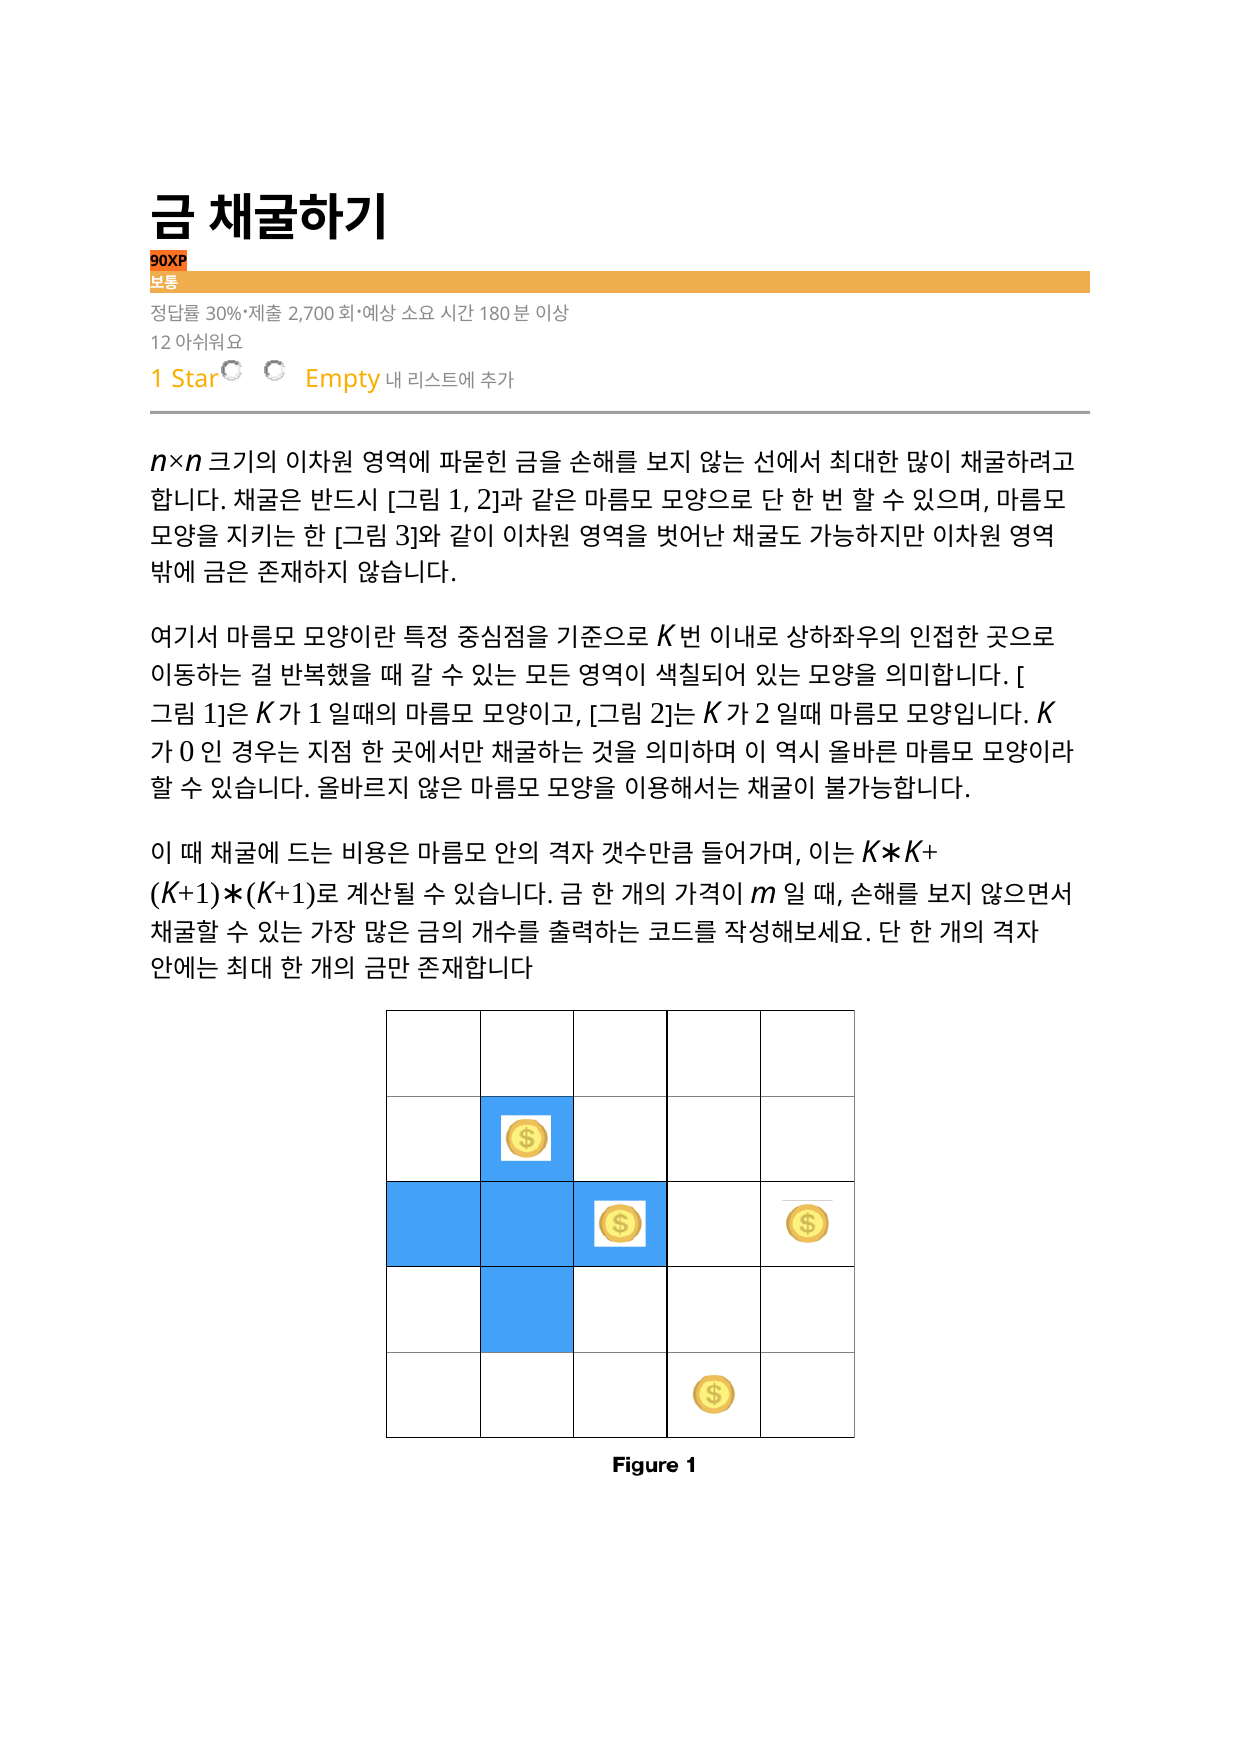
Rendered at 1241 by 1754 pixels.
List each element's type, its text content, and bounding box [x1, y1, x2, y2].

picture [385, 1010, 855, 1480]
text 정답률 30%·제출 2,700회·예상 소요 시간 180분 이상 [150, 293, 1090, 327]
text 금 채굴하기 [150, 177, 1090, 249]
text 1 StarEmpty내 리스트에 추가 [150, 355, 1090, 395]
text 90XP [150, 249, 1090, 271]
text 여기서 마름모 모양이란 특정 중심점을 기준으로 K번 이내로 상하좌우의 인접한 곳으로 이동하는 걸 반복했을 때 갈 수 있는 모든 영역이 색칠되어 있는 모양을 의미합니다. [그림 1]은 K가 1일때의 마름모 모양이고, [그림 2]는 K가 2일때 마름모 모양입니다. K가 0인 경우는 지점 한 곳에서만 채굴하는 것을 의미하며 이 역시 올바른 마름모 모양이라 할 수 있습니다. 올바르지 않은 마름모 모양을 이용해서는 채굴이 불가능합니다. [150, 614, 1090, 805]
text 12아쉬워요 [150, 327, 1090, 355]
text 이 때 채굴에 드는 비용은 마름모 안의 격자 갯수만큼 들어가며, 이는 K∗K+(K+1)∗(K+1)로 계산될 수 있습니다. 금 한 개의 가격이 m일 때, 손해를 보지 않으면서 채굴할 수 있는 가장 많은 금의 개수를 출력하는 코드를 작성해보세요. 단 한 개의 격자 안에는 최대 한 개의 금만 존재합니다 [150, 830, 1090, 985]
text n×n크기의 이차원 영역에 파묻힌 금을 손해를 보지 않는 선에서 최대한 많이 채굴하려고 합니다. 채굴은 반드시 [그림 1, 2]과 같은 마름모 모양으로 단 한 번 할 수 있으며, 마름모 모양을 지키는 한 [그림 3]와 같이 이차원 영역을 벗어난 채굴도 가능하지만 이차원 영역 밖에 금은 존재하지 않습니다. [150, 439, 1090, 589]
text 보통 [150, 271, 1090, 293]
